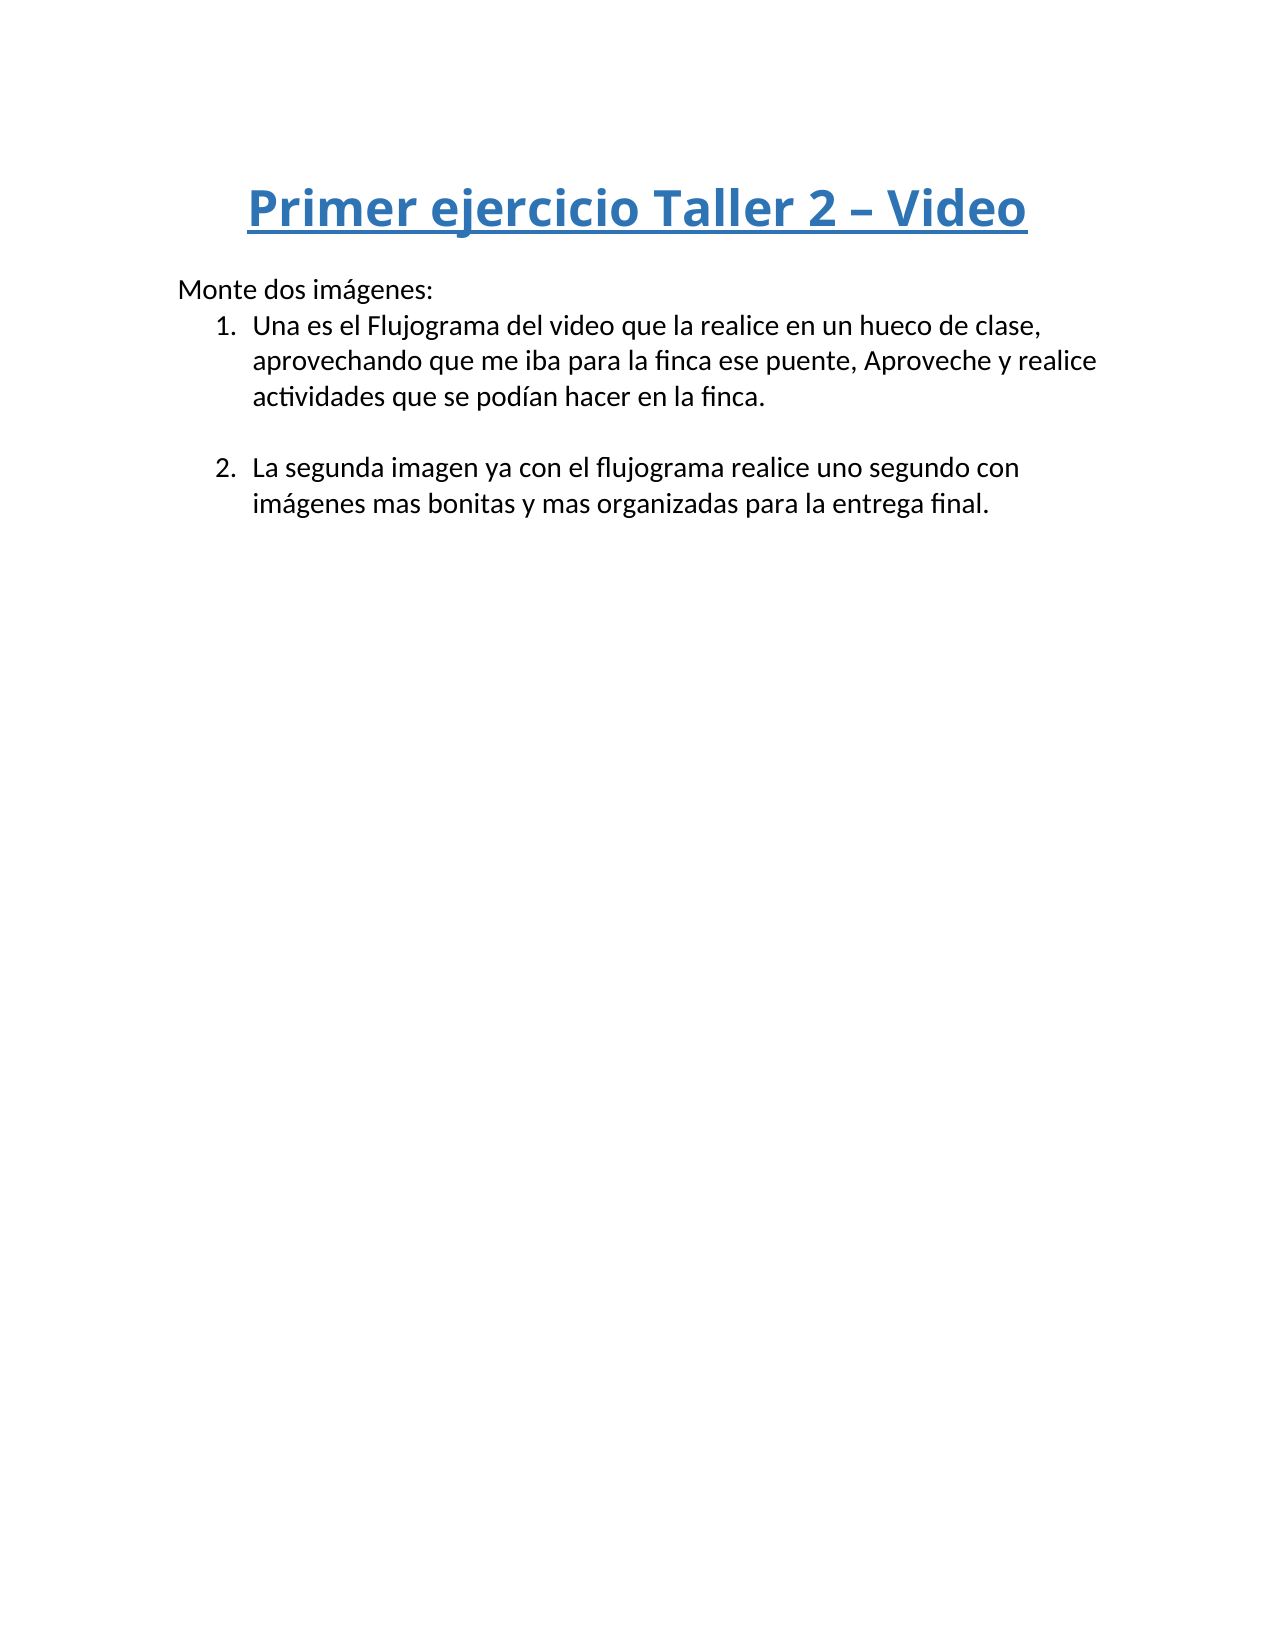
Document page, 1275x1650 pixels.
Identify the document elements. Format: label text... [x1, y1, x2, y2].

list Una es el Flujograma del video que la realice en un hueco de clase, aprovechando que me iba para la finca ese puente, Aproveche y realice actividades que se podían hacer en la finca. [215, 307, 1098, 414]
list La segunda imagen ya con el flujograma realice uno segundo con imágenes mas bonitas y mas organizadas para la entrega final. [215, 449, 1098, 521]
subtitle Primer ejercicio Taller 2 – Video [177, 173, 1098, 241]
text Monte dos imágenes: [177, 271, 1098, 307]
